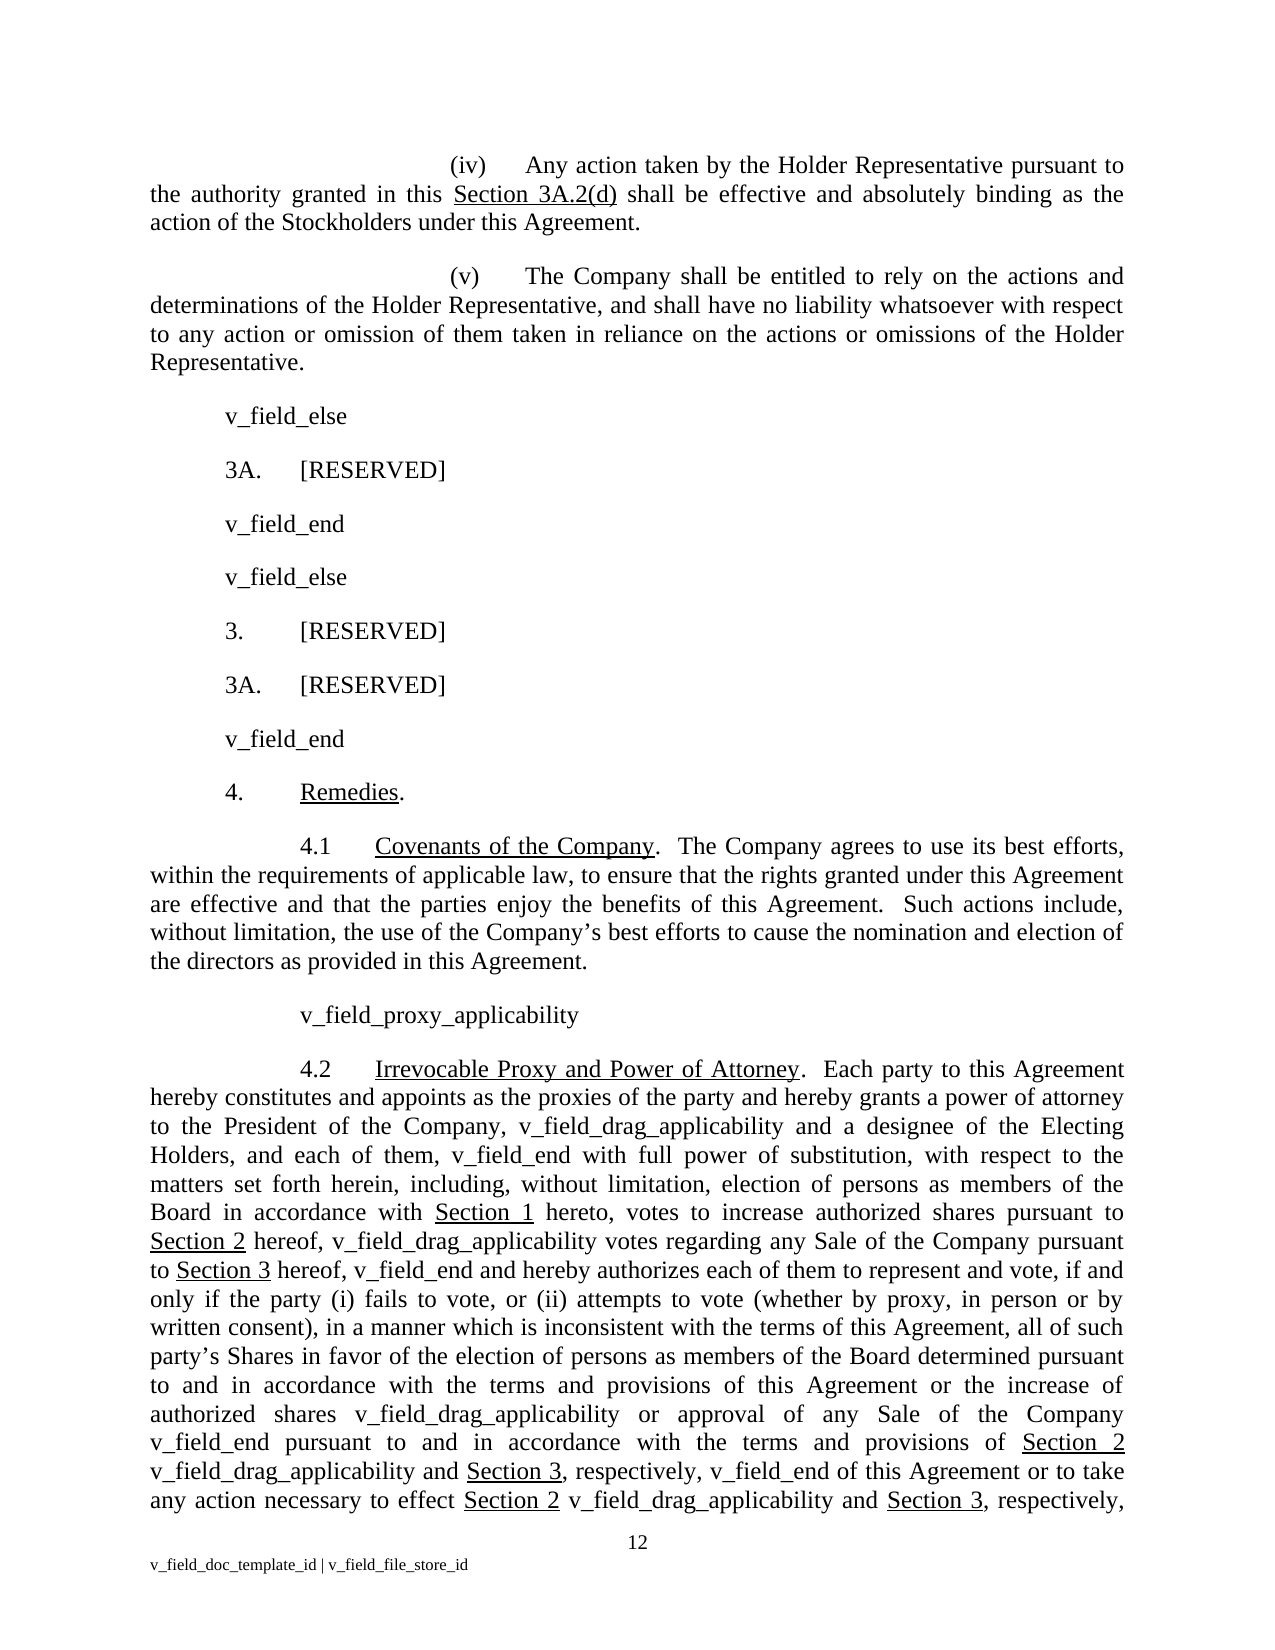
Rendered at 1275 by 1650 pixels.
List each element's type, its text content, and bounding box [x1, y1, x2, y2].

text (v) The Company shall be entitled to rely on the actions and determinations of the Holder Representative, and shall have no liability whatsoever with respect to any action or omission of them taken in reliance on the actions or omissions of the Holder Representative. [150, 261, 1125, 376]
text v_field_end [150, 509, 1125, 537]
text v_field_else [150, 562, 1125, 591]
text v_field_proxy_applicability [150, 1000, 1125, 1029]
text (iv) Any action taken by the Holder Representative pursuant to the authority granted in this Section 3A.2(d) shall be effective and absolutely binding as the action of the Stockholders under this Agreement. [150, 150, 1125, 236]
text 3A. [RESERVED] [150, 455, 1125, 484]
text 3A. [RESERVED] [150, 670, 1125, 699]
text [150, 1054, 1125, 1514]
text v_field_else [150, 401, 1125, 430]
text 3. [RESERVED] [150, 616, 1125, 645]
text 4. Remedies. [150, 777, 1125, 806]
text v_field_end [150, 724, 1125, 752]
text 4.1 Covenants of the Company. The Company agrees to use its best efforts, within the requirements of applicable law, to ensure that the rights granted under this Agreement are effective and that the parties enjoy the benefits of this Agreement. Such actions include, without limitation, the use of the Company’s best efforts to cause the nomination and election of the directors as provided in this Agreement. [150, 831, 1125, 975]
